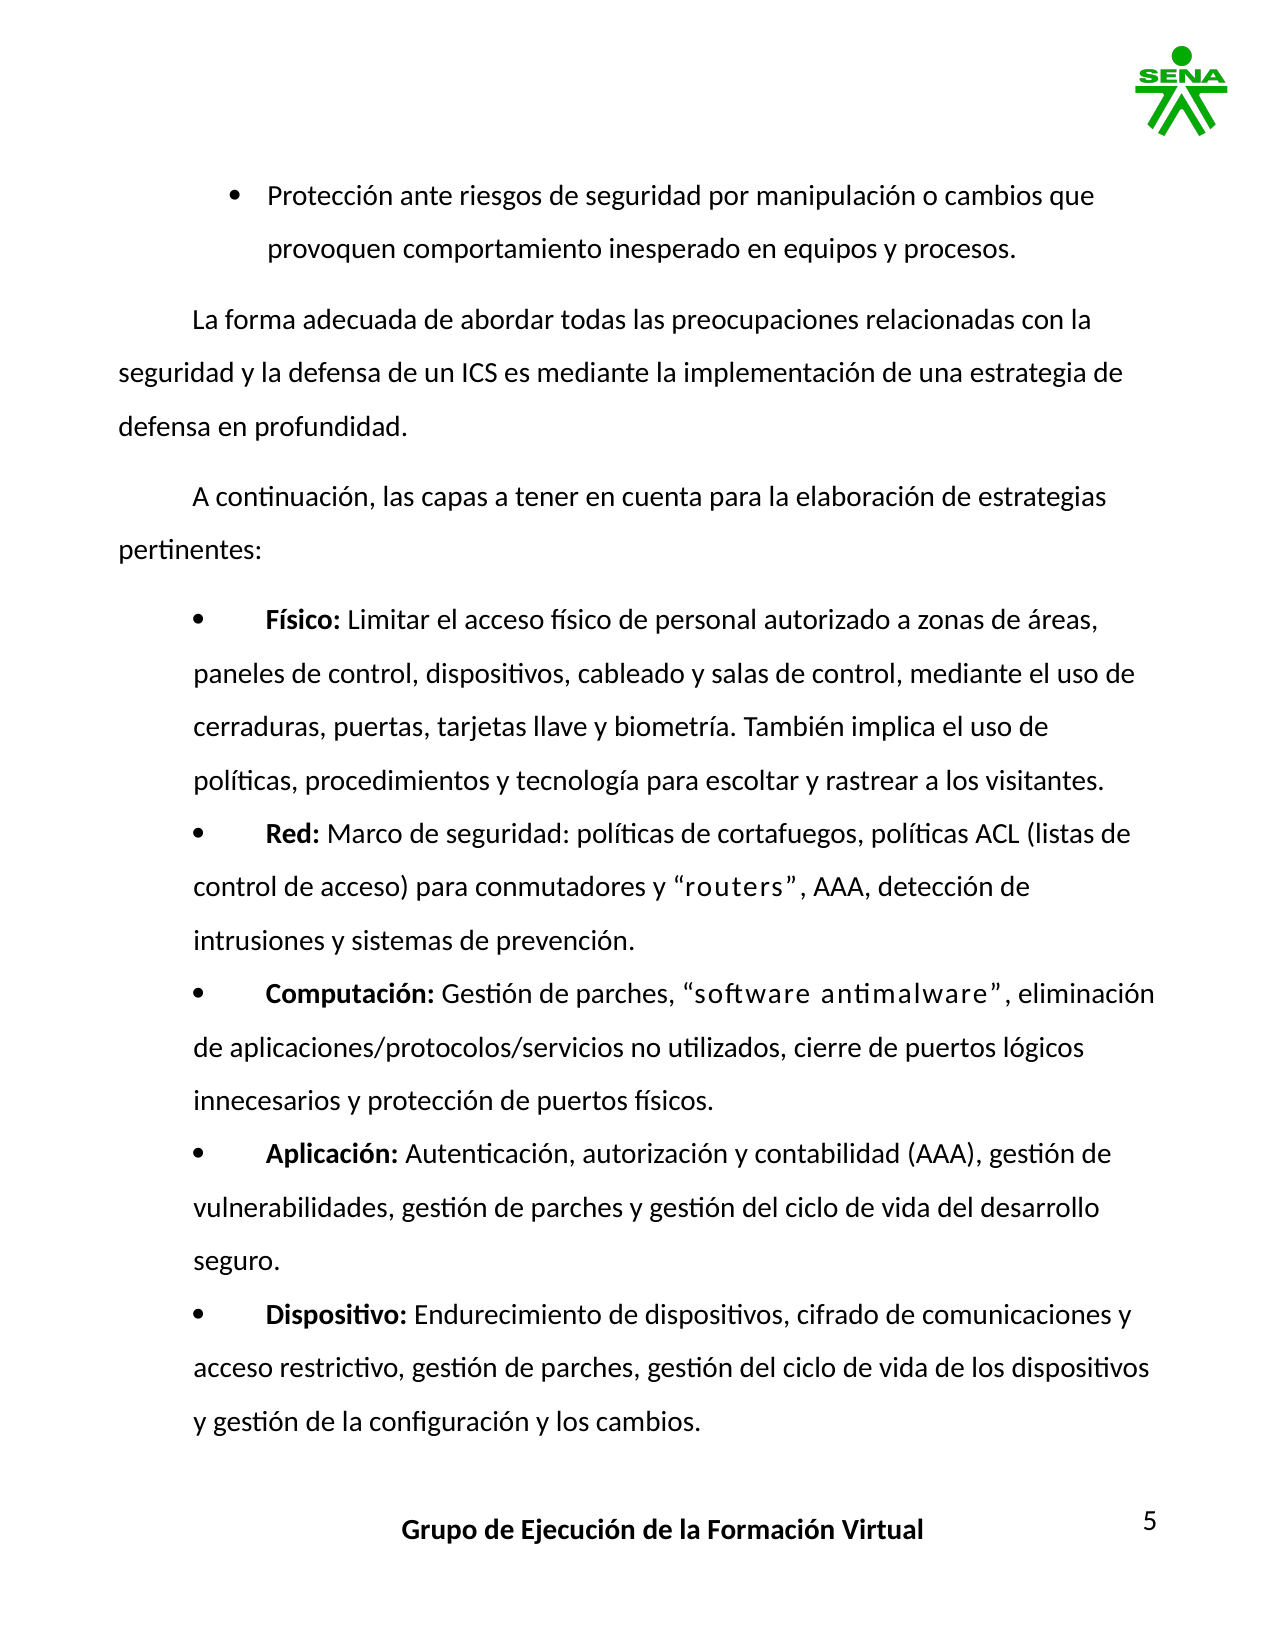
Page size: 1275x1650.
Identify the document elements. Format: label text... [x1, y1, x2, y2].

text A continuación, las capas a tener en cuenta para la elaboración de estrategias pertinentes: [118, 478, 1157, 567]
list Dispositivo: Endurecimiento de dispositivos, cifrado de comunicaciones y acceso restrictivo, gestión de parches, gestión del ciclo de vida de los dispositivos y gestión de la configuración y los cambios. [193, 1296, 1157, 1438]
text La forma adecuada de abordar todas las preocupaciones relacionadas con la seguridad y la defensa de un ICS es mediante la implementación de una estrategia de defensa en profundidad. [118, 301, 1157, 443]
list Red: Marco de seguridad: políticas de cortafuegos, políticas ACL (listas de control de acceso) para conmutadores y “routers”, AAA, detección de intrusiones y sistemas de prevención. [193, 815, 1157, 957]
picture [1135, 46, 1228, 136]
list Aplicación: Autenticación, autorización y contabilidad (AAA), gestión de vulnerabilidades, gestión de parches y gestión del ciclo de vida del desarrollo seguro. [193, 1136, 1157, 1278]
list Protección ante riesgos de seguridad por manipulación o cambios que provoquen comportamiento inesperado en equipos y procesos. [229, 177, 1157, 266]
list Computación: Gestión de parches, “software antimalware”, eliminación de aplicaciones/protocolos/servicios no utilizados, cierre de puertos lógicos innecesarios y protección de puertos físicos. [193, 975, 1157, 1118]
list Físico: Limitar el acceso físico de personal autorizado a zonas de áreas, paneles de control, dispositivos, cableado y salas de control, mediante el uso de cerraduras, puertas, tarjetas llave y biometría. También implica el uso de políticas, procedimientos y tecnología para escoltar y rastrear a los visitantes. [193, 601, 1157, 797]
